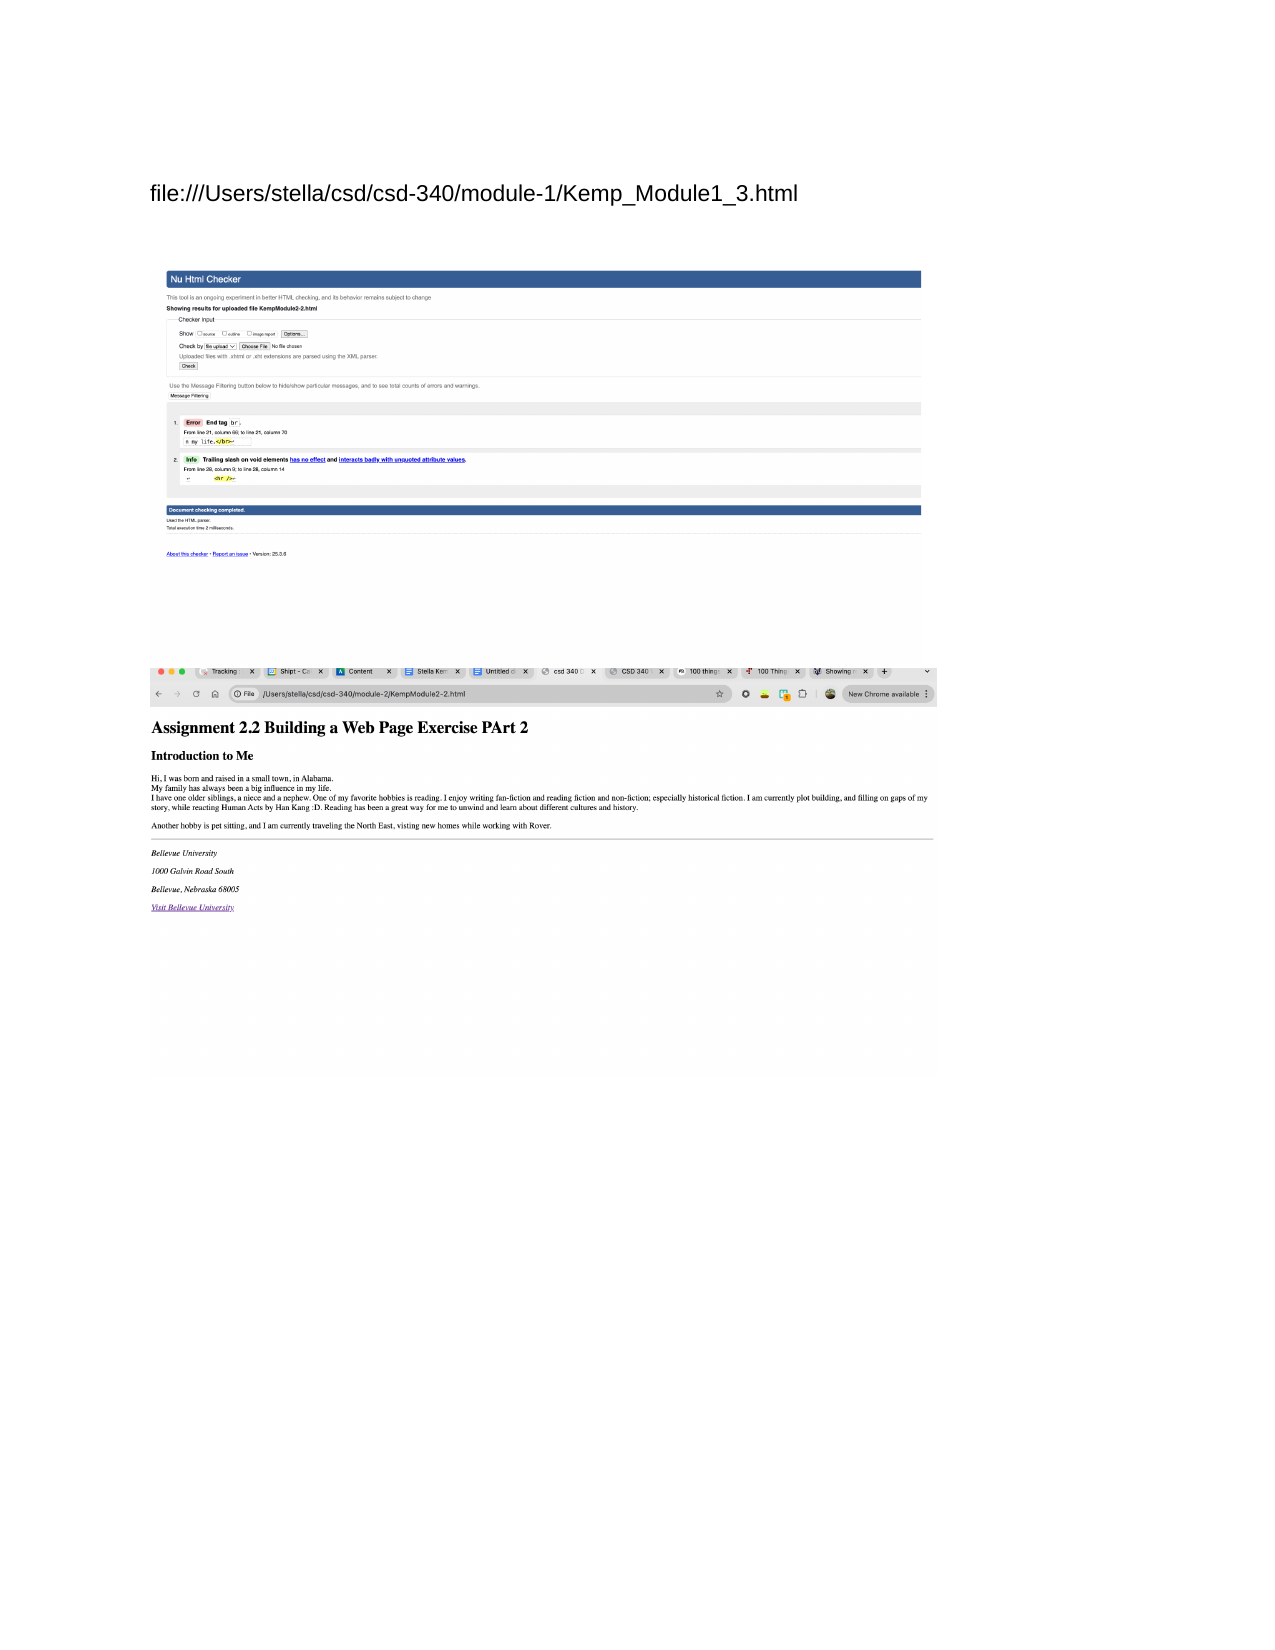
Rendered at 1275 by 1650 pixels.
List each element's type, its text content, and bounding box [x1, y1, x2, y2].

picture [150, 668, 937, 1078]
text file:///Users/stella/csd/csd-340/module-1/Kemp_Module1_3.html [150, 180, 1125, 207]
picture [150, 270, 922, 665]
